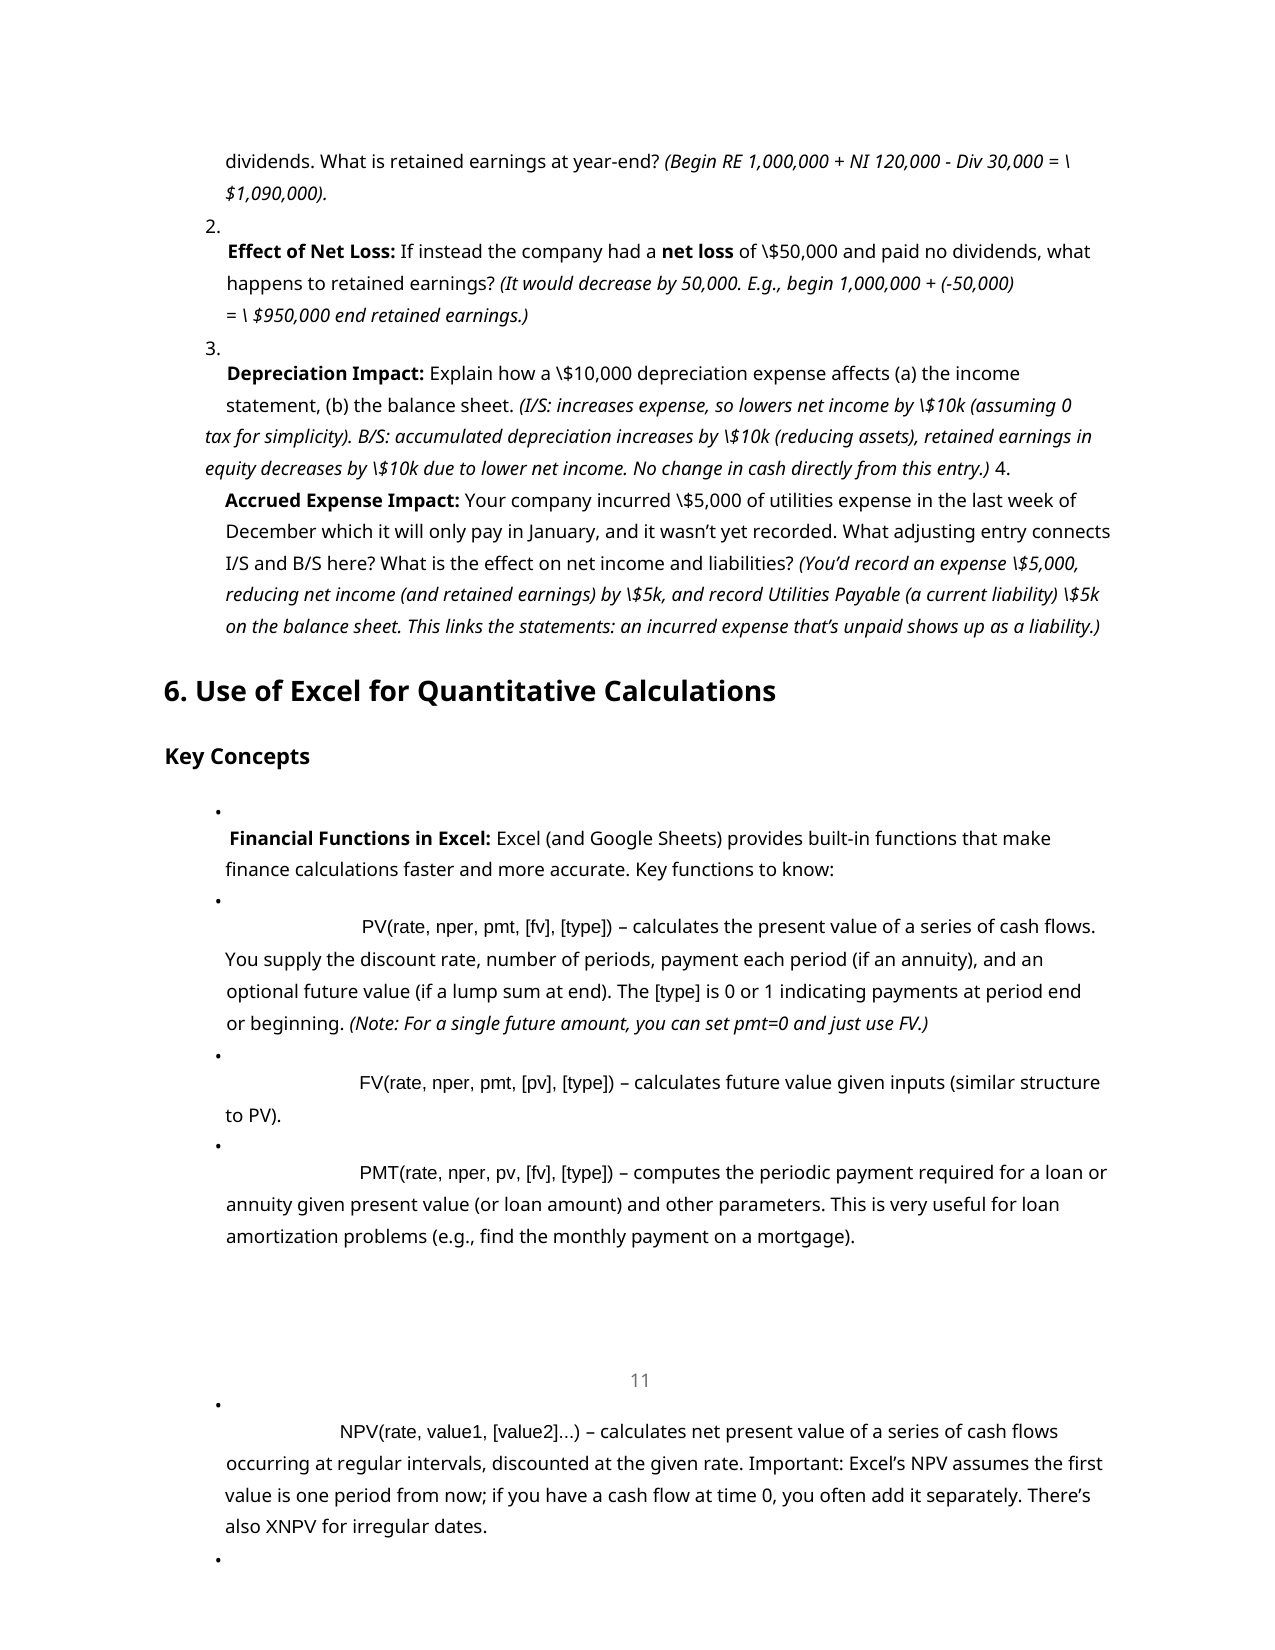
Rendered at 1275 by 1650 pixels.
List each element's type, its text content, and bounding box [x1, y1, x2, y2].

text • [214, 1393, 1118, 1418]
text • [214, 799, 1118, 825]
text PMT(rate, nper, pv, [fv], [type]) – computes the periodic payment required for a loan or [162, 1159, 1107, 1185]
text 11 [162, 1367, 1118, 1393]
text occurring at regular intervals, discounted at the given rate. Important: Excel’s NPV assumes the first value is one period from now; if you have a cash flow at time 0, you often add it separately. There’s also XNPV for irregular dates. [225, 1451, 1103, 1539]
text • [214, 1044, 1118, 1069]
text • [214, 1548, 1118, 1573]
text statement, (b) the balance sheet. (I/S: increases expense, so lowers net income by \$10k (assuming 0 tax for simplicity). B/S: accumulated depreciation increases by \$10k (reducing assets), retained earnings in equity decreases by \$10k due to lower net income. No change in cash directly from this entry.) 4. [205, 392, 1104, 481]
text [225, 148, 1084, 206]
text PV(rate, nper, pmt, [fv], [type]) – calculates the present value of a series of cash flows. [162, 914, 1096, 939]
text Depreciation Impact: Explain how a \$10,000 depreciation expense affects (a) the income [227, 361, 1118, 386]
text 6. Use of Excel for Quantitative Calculations [163, 671, 1118, 709]
text Accrued Expense Impact: Your company incurred \$5,000 of utilities expense in the last week of December which it will only pay in January, and it wasn’t yet recorded. What adjusting entry connects I/S and B/S here? What is the effect on net income and liabilities? (You’d record an expense \$5,000, reducing net income (and retained earnings) by \$5k, and record Utilities Payable (a current liability) \$5k on the balance sheet. This links the statements: an incurred expense that’s unpaid shows up as a liability.) [225, 487, 1112, 639]
text You supply the discount rate, number of periods, payment each period (if an annuity), and an optional future value (if a lump sum at end). The [type] is 0 or 1 indicating payments at period end or beginning. (Note: For a single future amount, you can set pmt=0 and just use FV.) [225, 946, 1083, 1036]
text happens to retained earnings? (It would decrease by 50,000. E.g., begin 1,000,000 + (-50,000) = \ $950,000 end retained earnings.) [226, 270, 1041, 327]
text 2. [205, 213, 1118, 239]
text FV(rate, nper, pmt, [pv], [type]) – calculates future value given inputs (similar structure [162, 1069, 1101, 1095]
text annuity given present value (or loan amount) and other parameters. This is very useful for loan amortization problems (e.g., find the monthly payment on a mortgage). [226, 1192, 1063, 1249]
text 3. [205, 335, 1118, 361]
text NPV(rate, value1, [value2]...) – calculates net present value of a series of cash flows [162, 1418, 1058, 1444]
text to PV). [225, 1102, 1118, 1127]
text Financial Functions in Excel: Excel (and Google Sheets) provides built-in functions that make [162, 825, 1118, 851]
text • [214, 1134, 1118, 1159]
text Effect of Net Loss: If instead the company had a net loss of \$50,000 and paid no dividends, what [162, 239, 1091, 264]
text Key Concepts [164, 741, 1118, 771]
text • [214, 888, 1118, 914]
text finance calculations faster and more accurate. Key functions to know: [225, 857, 1118, 882]
